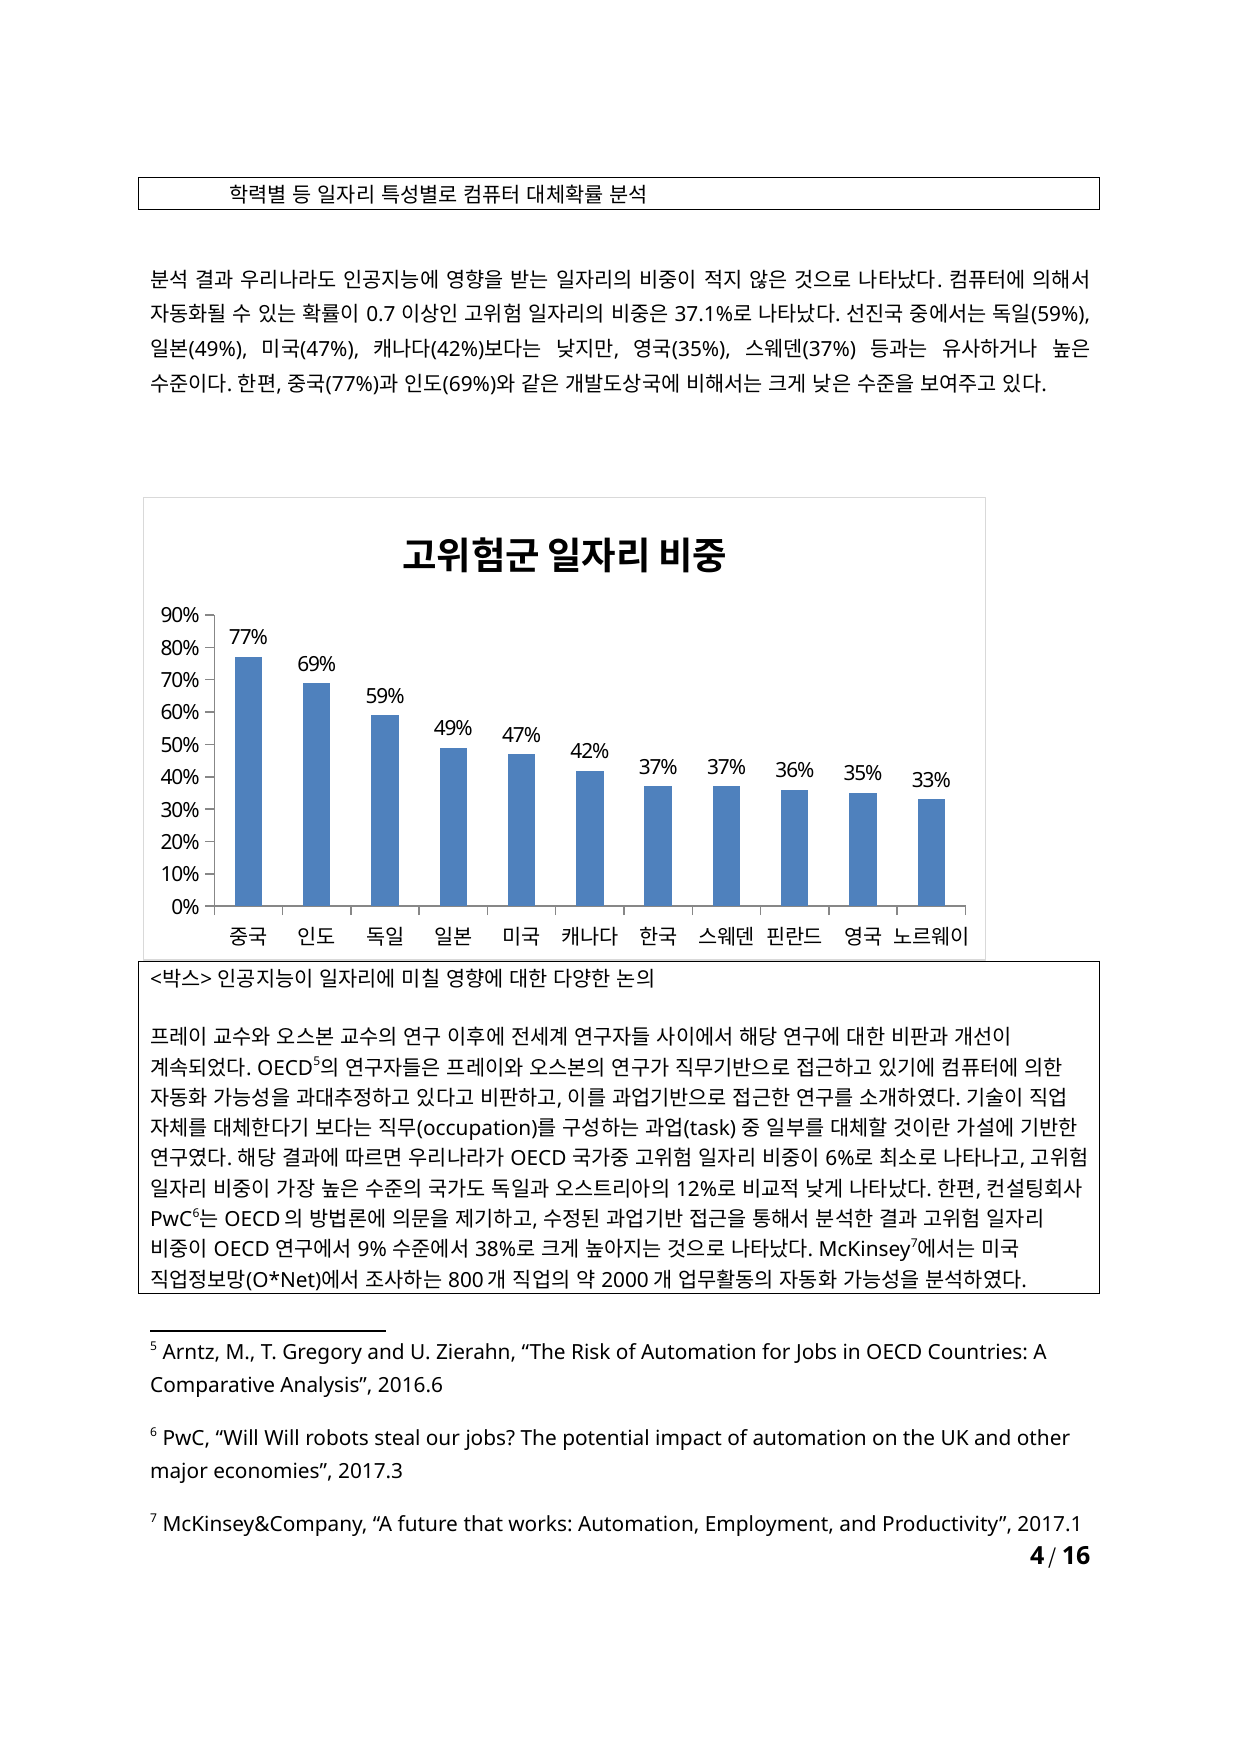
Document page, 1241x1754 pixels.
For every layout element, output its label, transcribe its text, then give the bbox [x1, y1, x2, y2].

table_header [139, 962, 1099, 1293]
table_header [139, 178, 1099, 208]
text 분석 결과 우리나라도 인공지능에 영향을 받는 일자리의 비중이 적지 않은 것으로 나타났다. 컴퓨터에 의해서 자동화될 수 있는 확률이 0.7 이상인 고위험 일자리의 비중은 37.1%로 나타났다. 선진국 중에서는 독일(59%), 일본(49%), 미국(47%), 캐나다(42%)보다는 낮지만, 영국(35%), 스웨덴(37%) 등과는 유사하거나 높은 수준이다. 한편, 중국(77%)과 인도(69%)와 같은 개발도상국에 비해서는 크게 낮은 수준을 보여주고 있다. [150, 263, 1090, 398]
